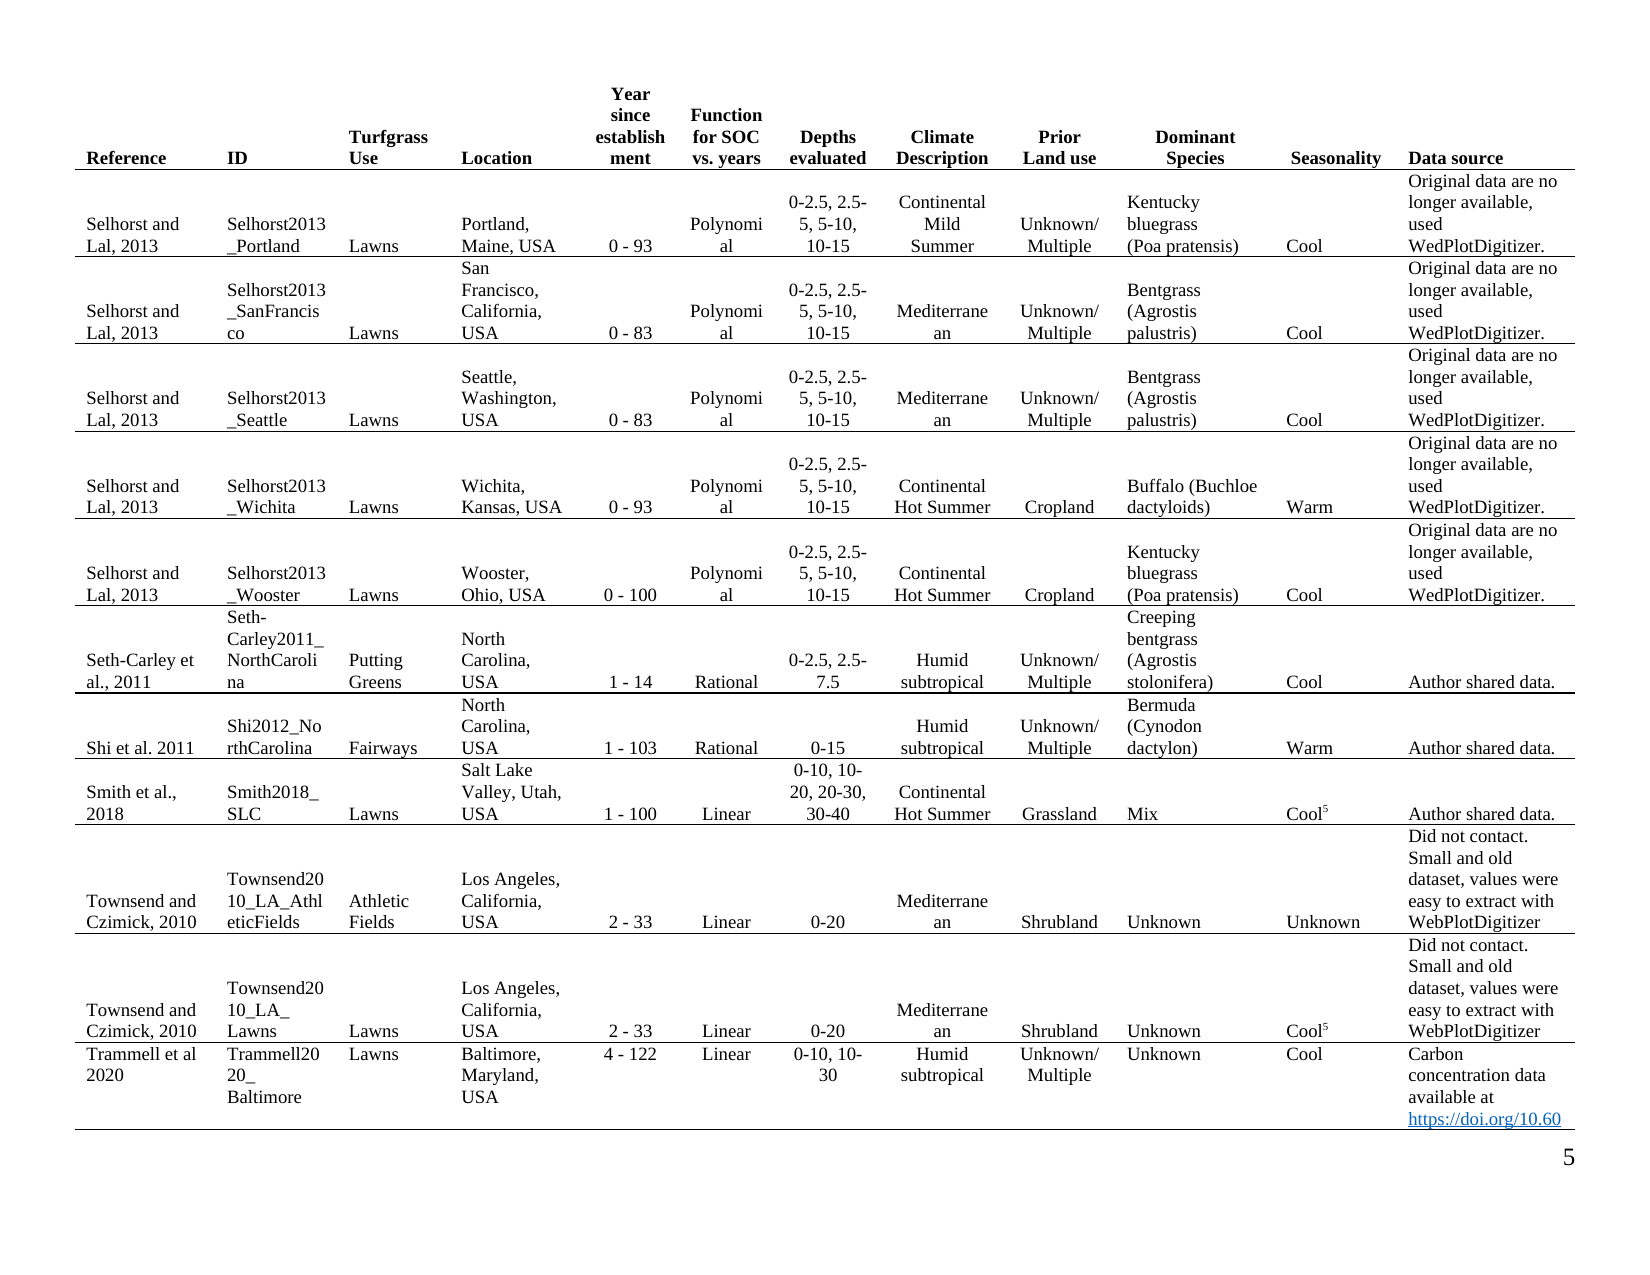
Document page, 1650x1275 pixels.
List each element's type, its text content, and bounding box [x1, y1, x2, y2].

table_cell Mix [1116, 759, 1275, 824]
table_cell Continental Hot Summer [881, 759, 1003, 824]
table_cell 1 - 14 [582, 606, 678, 692]
table_cell Unknown/Multiple [1003, 694, 1116, 758]
table_cell Cool [1275, 1043, 1397, 1129]
table_cell Continental Hot Summer [881, 519, 1003, 605]
table_cell Humid subtropical [881, 606, 1003, 692]
table_cell Mediterranean [881, 825, 1003, 933]
table_cell Did not contact. Small and old dataset, values were easy to extract with WebPlotDigitizer [1397, 825, 1575, 933]
table_cell Kentucky bluegrass (Poa pratensis) [1116, 170, 1275, 256]
table_cell Unknown [1275, 825, 1397, 933]
table_cell Humid subtropical [881, 1043, 1003, 1129]
table_cell Cool [1275, 257, 1397, 343]
table_cell Smith et al., 2018 [75, 759, 216, 824]
table_header Year since establishment [582, 75, 678, 169]
table_cell Lawns [338, 344, 450, 431]
table_cell 1 - 103 [582, 694, 678, 758]
table_cell Mediterranean [881, 934, 1003, 1042]
table_cell Unknown [1116, 934, 1275, 1042]
table_cell Unknown/Multiple [1003, 257, 1116, 343]
table_cell Cool5 [1275, 759, 1397, 824]
table_cell Bentgrass (Agrostis palustris) [1116, 344, 1275, 431]
table_cell Cool [1275, 519, 1397, 605]
table_cell Los Angeles, California, USA [450, 934, 582, 1042]
table_cell Lawns [338, 1043, 450, 1129]
table_cell Athletic Fields [338, 825, 450, 933]
table_cell Linear [678, 825, 774, 933]
table_cell Author shared data. [1397, 759, 1575, 824]
table_cell Mediterranean [881, 344, 1003, 431]
table_cell Unknown [1116, 1043, 1275, 1129]
table_cell Selhorst2013_Portland [216, 170, 337, 256]
table_cell Seattle, Washington, USA [450, 344, 582, 431]
table_cell Buffalo (Buchloe dactyloids) [1116, 432, 1275, 518]
table_cell Cropland [1003, 519, 1116, 605]
table_cell North Carolina, USA [450, 694, 582, 758]
table_cell 0-2.5, 2.5-5, 5-10, 10-15 [774, 344, 881, 431]
table_cell Warm [1275, 694, 1397, 758]
table_cell Trammell2020_ Baltimore [216, 1043, 337, 1129]
table_cell Wooster, Ohio, USA [450, 519, 582, 605]
table_cell Smith2018_SLC [216, 759, 337, 824]
table_cell 0 - 83 [582, 257, 678, 343]
table_cell 0 - 83 [582, 344, 678, 431]
table_cell Original data are no longer available, used WedPlotDigitizer. [1397, 170, 1575, 256]
table_cell Townsend2010_LA_AthleticFields [216, 825, 337, 933]
table_cell Unknown/Multiple [1003, 170, 1116, 256]
table_cell 0-2.5, 2.5-5, 5-10, 10-15 [774, 519, 881, 605]
table_cell Selhorst2013_SanFrancisco [216, 257, 337, 343]
table_header Function for SOC vs. years [678, 75, 774, 169]
table_cell Trammell et al 2020 [75, 1043, 216, 1129]
table_cell Los Angeles, California, USA [450, 825, 582, 933]
table_cell Selhorst2013_Wooster [216, 519, 337, 605]
table_cell Selhorst2013_Seattle [216, 344, 337, 431]
table_cell 0-20 [774, 934, 881, 1042]
table_cell Original data are no longer available, used WedPlotDigitizer. [1397, 432, 1575, 518]
table_cell Original data are no longer available, used WedPlotDigitizer. [1397, 519, 1575, 605]
table_cell Shrubland [1003, 934, 1116, 1042]
table_header Turfgrass Use [338, 75, 450, 169]
table_cell 0-2.5, 2.5-5, 5-10, 10-15 [774, 170, 881, 256]
table_cell Author shared data. [1397, 606, 1575, 692]
table_cell Rational [678, 606, 774, 692]
table_cell Polynomial [678, 519, 774, 605]
table_cell San Francisco, California, USA [450, 257, 582, 343]
table_cell Author shared data. [1397, 694, 1575, 758]
table_cell Humid subtropical [881, 694, 1003, 758]
table_cell 0-2.5, 2.5-7.5 [774, 606, 881, 692]
table_cell 1 - 100 [582, 759, 678, 824]
table_cell Portland, Maine, USA [450, 170, 582, 256]
table_cell Bermuda (Cynodon dactylon) [1116, 694, 1275, 758]
table_cell 2 - 33 [582, 825, 678, 933]
table_cell Continental Hot Summer [881, 432, 1003, 518]
table_header Depths evaluated [774, 75, 881, 169]
table_cell Original data are no longer available, used WedPlotDigitizer. [1397, 344, 1575, 431]
table_cell Cool [1275, 170, 1397, 256]
table_cell Unknown/Multiple [1003, 1043, 1116, 1129]
table_cell Carbon concentration data available at https://doi.org/10.6073/pasta/ae6a8154bf0df6492a7358e19ee08fc6. Author shared other data. [1397, 1043, 1575, 1129]
table_cell Selhorst2013_Wichita [216, 432, 337, 518]
table_cell Lawns [338, 257, 450, 343]
table_cell 0-2.5, 2.5-5, 5-10, 10-15 [774, 432, 881, 518]
table_cell Selhorst and Lal, 2013 [75, 170, 216, 256]
table_cell Baltimore, Maryland, USA [450, 1043, 582, 1129]
table_cell 0 - 93 [582, 432, 678, 518]
table_cell Shrubland [1003, 825, 1116, 933]
table_cell 0 - 100 [582, 519, 678, 605]
table_cell Shi et al. 2011 [75, 694, 216, 758]
table_cell Polynomial [678, 344, 774, 431]
table_cell Polynomial [678, 257, 774, 343]
table_cell 2 - 33 [582, 934, 678, 1042]
table_cell Townsend and Czimick, 2010 [75, 825, 216, 933]
table_cell Linear [678, 934, 774, 1042]
table_cell Unknown/Multiple [1003, 606, 1116, 692]
table_cell Cool5 [1275, 934, 1397, 1042]
table_header Prior Land use [1003, 75, 1116, 169]
table_cell Linear [678, 759, 774, 824]
table_cell 0 - 93 [582, 170, 678, 256]
table_cell Townsend2010_LA_ Lawns [216, 934, 337, 1042]
table_cell Lawns [338, 170, 450, 256]
table_cell Polynomial [678, 432, 774, 518]
table_cell Lawns [338, 432, 450, 518]
table_cell Kentucky bluegrass (Poa pratensis) [1116, 519, 1275, 605]
table_cell Putting Greens [338, 606, 450, 692]
table_cell Unknown/Multiple [1003, 344, 1116, 431]
table_cell Warm [1275, 432, 1397, 518]
table_header Reference [75, 75, 216, 169]
table_cell Creeping bentgrass (Agrostis stolonifera) [1116, 606, 1275, 692]
table_cell Original data are no longer available, used WedPlotDigitizer. [1397, 257, 1575, 343]
table_header Data source [1397, 75, 1575, 169]
table_cell Seth-Carley et al., 2011 [75, 606, 216, 692]
table_cell Mediterranean [881, 257, 1003, 343]
table_cell Selhorst and Lal, 2013 [75, 519, 216, 605]
table_cell Townsend and Czimick, 2010 [75, 934, 216, 1042]
table_cell North Carolina, USA [450, 606, 582, 692]
table_cell 0-20 [774, 825, 881, 933]
table_cell Shi2012_NorthCarolina [216, 694, 337, 758]
table_cell Cool [1275, 606, 1397, 692]
table_cell Linear [678, 1043, 774, 1129]
table_cell Unknown [1116, 825, 1275, 933]
table_cell 0-10, 10-20, 20-30, 30-40 [774, 759, 881, 824]
table_cell Seth-Carley2011_NorthCarolina [216, 606, 337, 692]
table_cell 0-2.5, 2.5-5, 5-10, 10-15 [774, 257, 881, 343]
table_header Climate Description [881, 75, 1003, 169]
table_cell Fairways [338, 694, 450, 758]
table_cell Salt Lake Valley, Utah, USA [450, 759, 582, 824]
table_cell Cool [1275, 344, 1397, 431]
table_header Location [450, 75, 582, 169]
table_cell Grassland [1003, 759, 1116, 824]
table_header ID [216, 75, 337, 169]
table_cell Rational [678, 694, 774, 758]
table_cell 4 - 122 [582, 1043, 678, 1129]
table_cell Lawns [338, 519, 450, 605]
table_cell Selhorst and Lal, 2013 [75, 257, 216, 343]
table_header Dominant Species [1116, 75, 1275, 169]
table_cell Did not contact. Small and old dataset, values were easy to extract with WebPlotDigitizer [1397, 934, 1575, 1042]
table_cell Continental Mild Summer [881, 170, 1003, 256]
table_cell 0-10, 10-30 [774, 1043, 881, 1129]
table_cell Selhorst and Lal, 2013 [75, 344, 216, 431]
table_cell Cropland [1003, 432, 1116, 518]
table_cell Bentgrass (Agrostis palustris) [1116, 257, 1275, 343]
table_header Seasonality [1275, 75, 1397, 169]
table_cell Lawns [338, 934, 450, 1042]
table_cell Wichita, Kansas, USA [450, 432, 582, 518]
table_cell 0-15 [774, 694, 881, 758]
table_cell Selhorst and Lal, 2013 [75, 432, 216, 518]
table_cell Polynomial [678, 170, 774, 256]
table_cell Lawns [338, 759, 450, 824]
